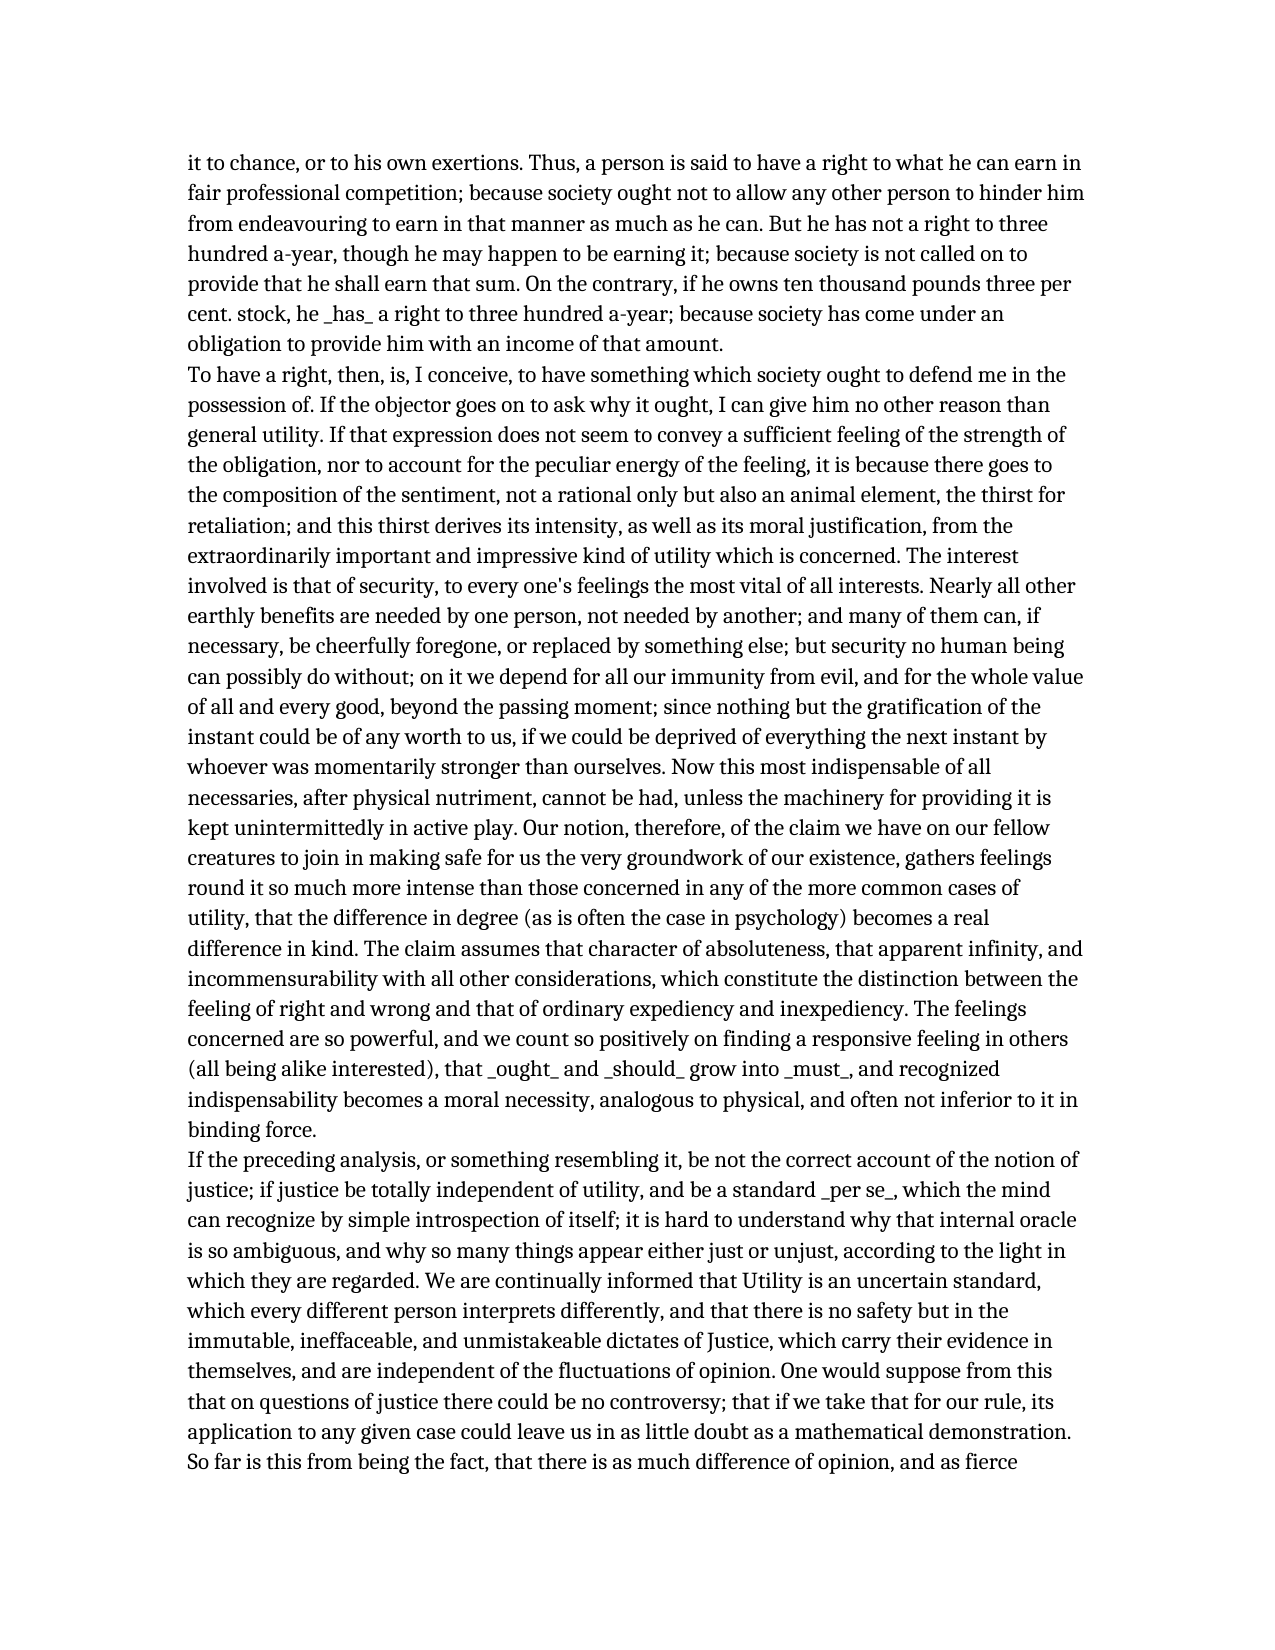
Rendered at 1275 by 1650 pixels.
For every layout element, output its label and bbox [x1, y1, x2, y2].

text [187, 150, 1087, 1475]
